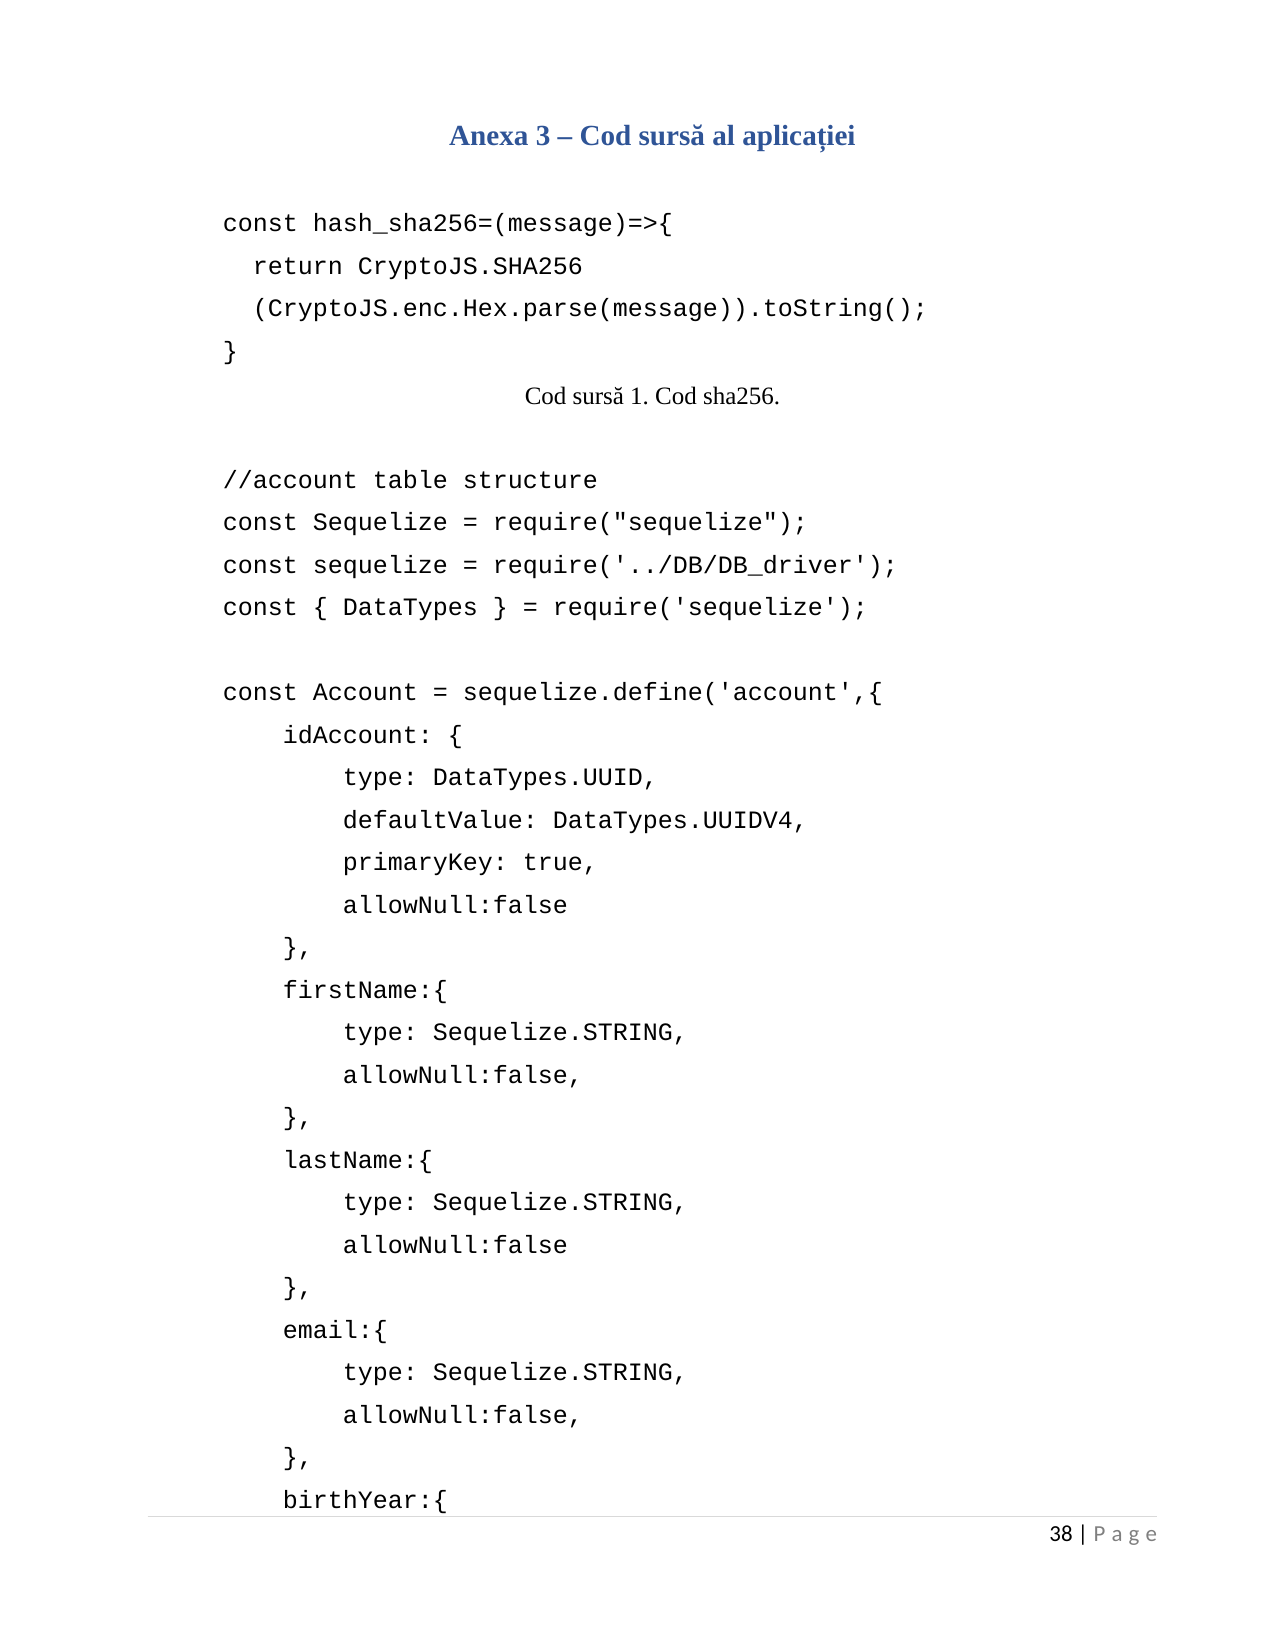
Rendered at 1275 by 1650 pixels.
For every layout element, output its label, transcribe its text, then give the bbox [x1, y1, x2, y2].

text return CryptoJS.SHA256 (CryptoJS.enc.Hex.parse(message)).toString(); [253, 253, 1157, 324]
text type: Sequelize.STRING, [148, 1360, 1157, 1388]
text idAccount: { [148, 722, 1157, 751]
text const hash_sha256=(message)=>{ [148, 211, 1157, 239]
text email:{ [148, 1317, 1157, 1346]
text }, [148, 1445, 1157, 1473]
text const Account = sequelize.define('account',{ [148, 680, 1157, 708]
text }, [148, 935, 1157, 963]
text const sequelize = require('../DB/DB_driver'); [148, 552, 1157, 581]
text birthYear:{ [148, 1487, 1157, 1516]
text allowNull:false, [148, 1062, 1157, 1091]
text allowNull:false [148, 1232, 1157, 1261]
text }, [148, 1275, 1157, 1303]
text primaryKey: true, [148, 850, 1157, 878]
text allowNull:false, [148, 1402, 1157, 1431]
text type: DataTypes.UUID, [148, 765, 1157, 793]
text Cod sursă 1. Cod sha256. [148, 381, 1157, 410]
text defaultValue: DataTypes.UUIDV4, [148, 807, 1157, 836]
text const { DataTypes } = require('sequelize'); [148, 595, 1157, 623]
text firstName:{ [148, 977, 1157, 1006]
text } [148, 338, 1157, 367]
text //account table structure [148, 467, 1157, 496]
text allowNull:false [148, 892, 1157, 921]
text const Sequelize = require("sequelize"); [148, 510, 1157, 538]
text type: Sequelize.STRING, [148, 1020, 1157, 1048]
text }, [148, 1105, 1157, 1133]
text type: Sequelize.STRING, [148, 1190, 1157, 1218]
subtitle Anexa 3 – Cod sursă al aplicației [148, 118, 1157, 152]
text lastName:{ [148, 1147, 1157, 1176]
